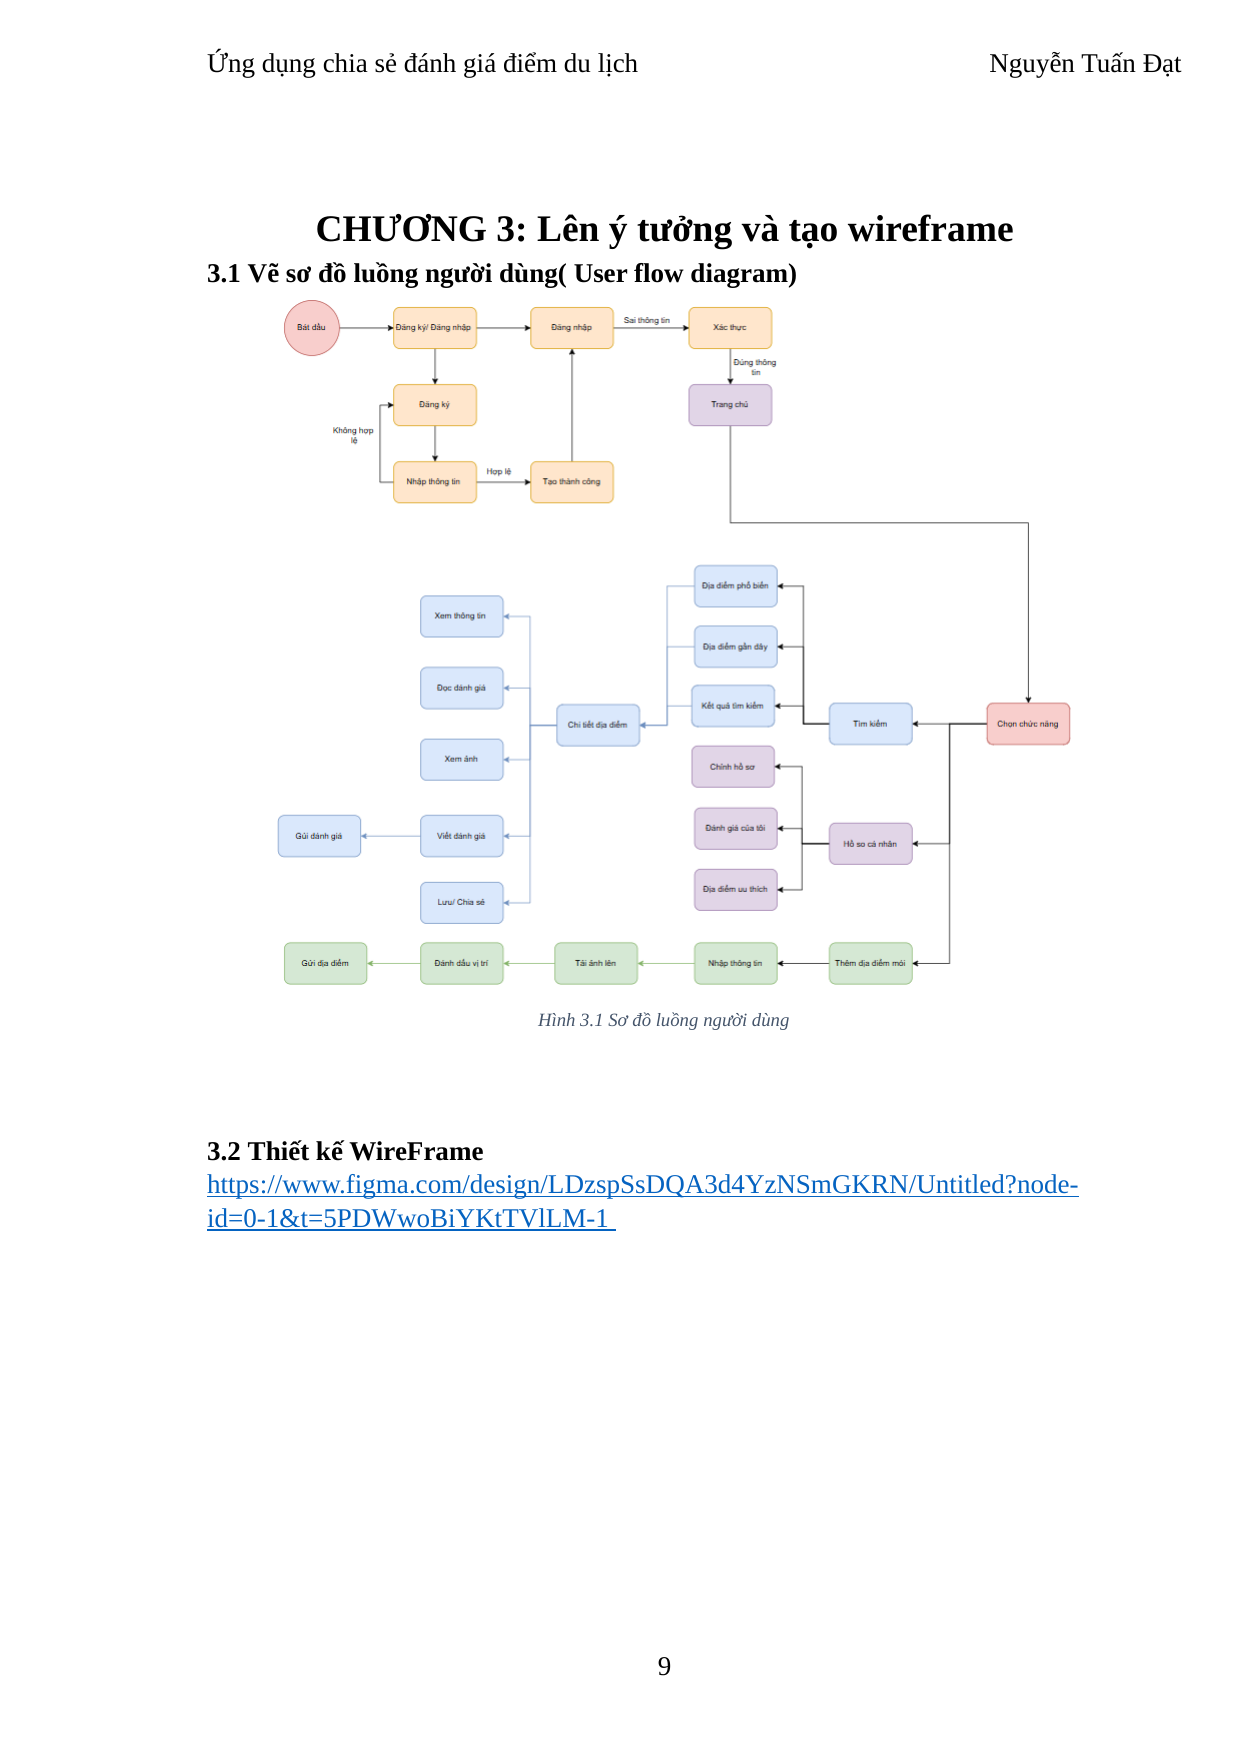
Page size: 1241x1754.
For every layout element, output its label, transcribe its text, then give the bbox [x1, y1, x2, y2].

picture [206, 291, 1123, 990]
subtitle Vẽ sơ đồ luồng người dùng( User flow diagram) [207, 257, 1122, 289]
text https://www.figma.com/design/LDzspSsDQA3d4YzNSmGKRN/Untitled?node-id=0-1&t=5PDWwoBiYKtTVlLM-1 [207, 1168, 1122, 1233]
subtitle Lên ý tưởng và tạo wireframe [207, 207, 1122, 250]
subtitle Thiết kế WireFrame [207, 1135, 1122, 1166]
text Hình 3.1 Sơ đồ luồng người dùng [207, 1009, 1122, 1030]
